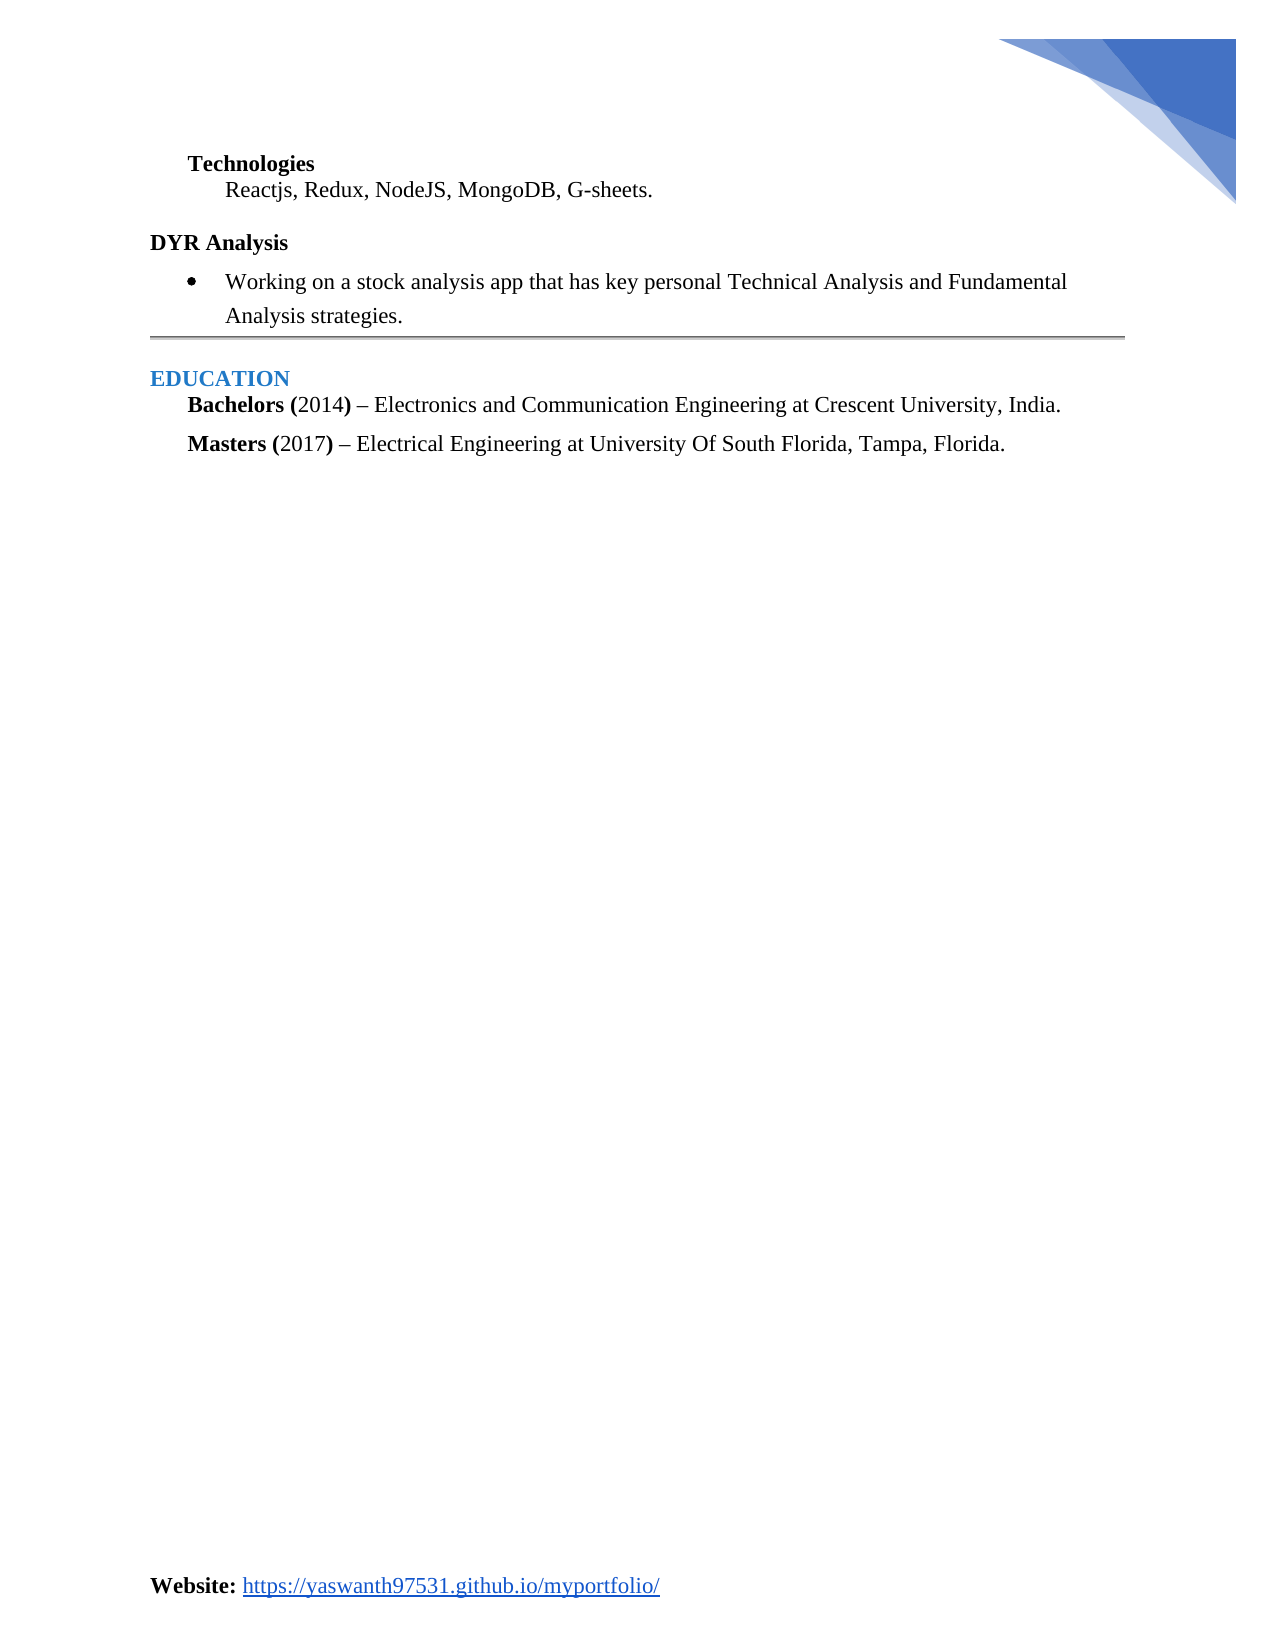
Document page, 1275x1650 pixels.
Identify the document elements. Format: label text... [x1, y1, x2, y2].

text DYR Analysis [150, 229, 1125, 255]
text Bachelors (2014) – Electronics and Communication Engineering at Crescent University, India. [187, 391, 1125, 418]
list Working on a stock analysis app that has key personal Technical Analysis and Fundamental Analysis strategies. [187, 268, 1094, 328]
picture [997, 39, 1236, 205]
picture [150, 336, 1125, 340]
text Technologies [150, 150, 1125, 176]
text Masters (2017) – Electrical Engineering at University Of South Florida, Tampa, Florida. [187, 430, 1094, 457]
text EDUCATION [150, 365, 1125, 391]
text Reactjs, Redux, NodeJS, MongoDB, G-sheets. [150, 176, 1125, 203]
